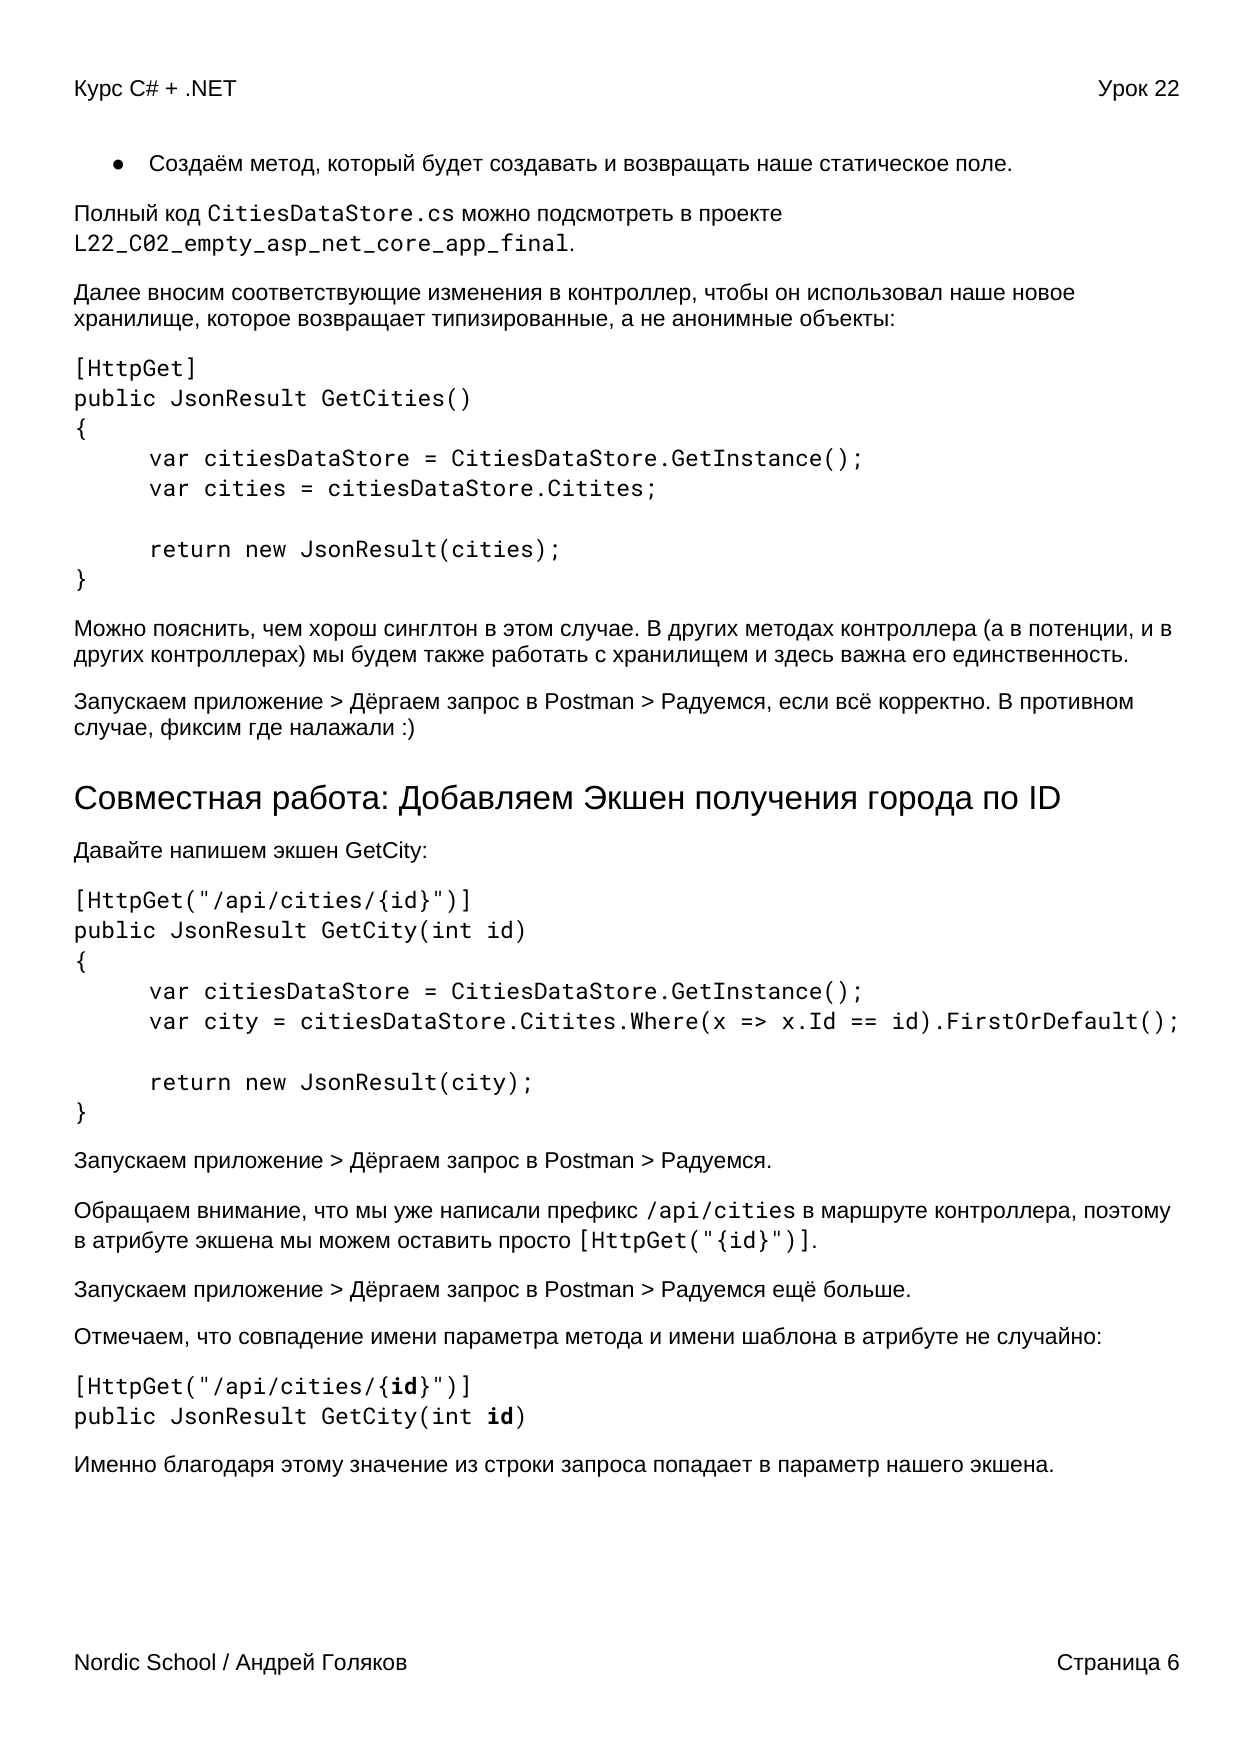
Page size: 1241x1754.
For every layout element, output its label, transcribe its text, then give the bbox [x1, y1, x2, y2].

text public JsonResult GetCity(int id) [74, 1400, 1180, 1430]
text { [74, 412, 1180, 443]
text Отмечаем, что совпадение имени параметра метода и имени шаблона в атрибуте не случайно: [74, 1323, 1180, 1349]
text var citiesDataStore = CitiesDataStore.GetInstance(); [74, 975, 1180, 1006]
text { [74, 945, 1180, 975]
text var cities = citiesDataStore.Citites; [74, 473, 1180, 503]
text Можно пояснить, чем хорош синглтон в этом случае. В других методах контроллера (а в потенции, и в других контроллерах) мы будем также работать с хранилищем и здесь важна его единственность. [74, 614, 1180, 667]
text public JsonResult GetCity(int id) [74, 915, 1180, 945]
text Давайте напишем экшен GetCity: [74, 837, 1180, 864]
text Полный код CitiesDataStore.cs можно подсмотреть в проекте L22_C02_empty_asp_net_core_app_final. [74, 197, 1180, 258]
text [HttpGet("/api/cities/{id}")] [74, 1370, 1180, 1400]
text [HttpGet("/api/cities/{id}")] [74, 885, 1180, 915]
text } [74, 563, 1180, 594]
text Запускаем приложение > Дёргаем запрос в Postman > Радуемся. [74, 1147, 1180, 1173]
text return new JsonResult(city); [74, 1066, 1180, 1096]
text return new JsonResult(cities); [74, 533, 1180, 563]
text [HttpGet] [74, 352, 1180, 382]
subtitle Совместная работа: Добавляем Экшен получения города по ID [74, 778, 1180, 817]
text } [74, 1096, 1180, 1126]
text var citiesDataStore = CitiesDataStore.GetInstance(); [74, 443, 1180, 473]
list Создаём метод, который будет создавать и возвращать наше статическое поле. [111, 150, 1180, 176]
text public JsonResult GetCities() [74, 382, 1180, 412]
text var city = citiesDataStore.Citites.Where(x => x.Id == id).FirstOrDefault(); [74, 1006, 1180, 1036]
text Обращаем внимание, что мы уже написали префикс /api/cities в маршруте контроллера, поэтому в атрибуте экшена мы можем оставить просто [HttpGet("{id}")]. [74, 1194, 1180, 1255]
text Далее вносим соответствующие изменения в контроллер, чтобы он использовал наше новое хранилище, которое возвращает типизированные, а не анонимные объекты: [74, 278, 1180, 331]
text Запускаем приложение > Дёргаем запрос в Postman > Радуемся ещё больше. [74, 1276, 1180, 1302]
text Именно благодаря этому значение из строки запроса попадает в параметр нашего экшена. [74, 1451, 1180, 1478]
text Запускаем приложение > Дёргаем запрос в Postman > Радуемся, если всё корректно. В противном случае, фиксим где налажали :) [74, 688, 1180, 741]
